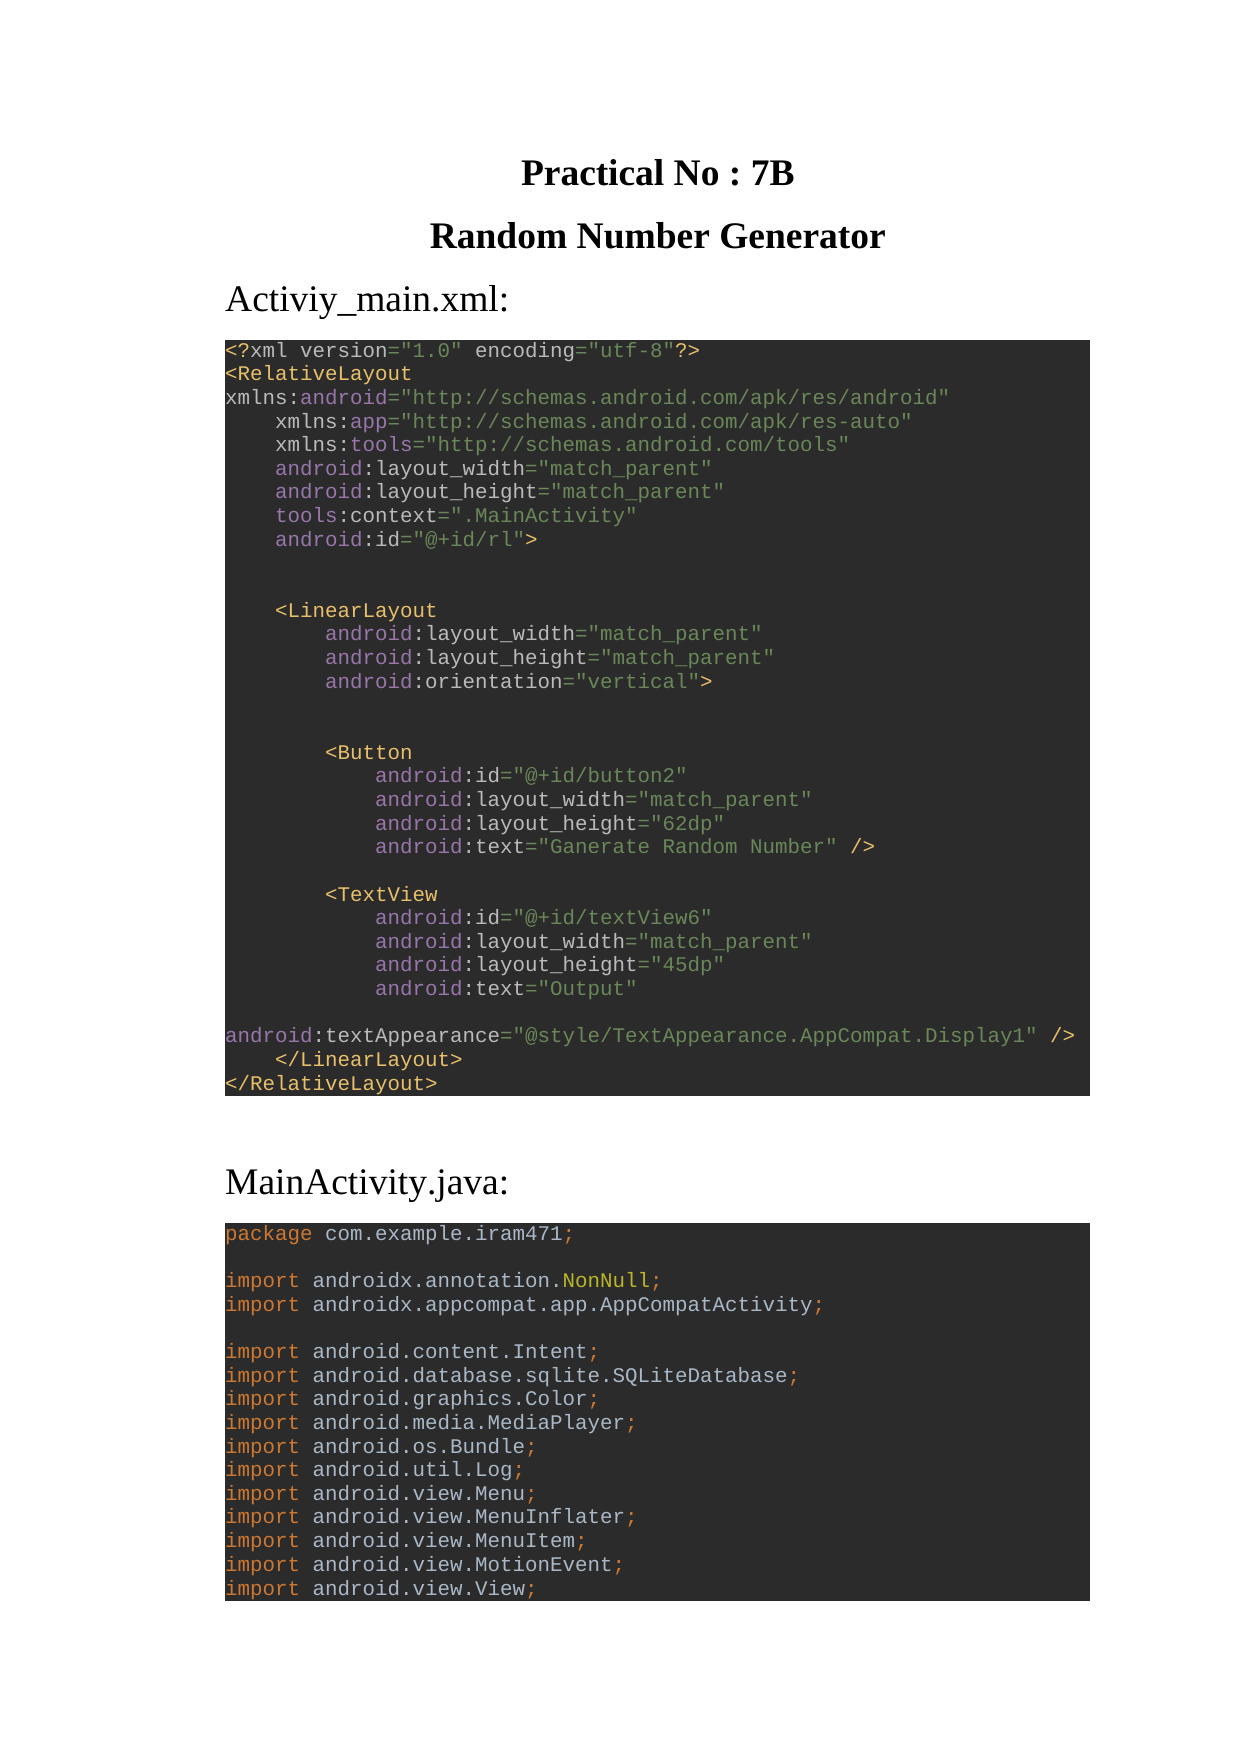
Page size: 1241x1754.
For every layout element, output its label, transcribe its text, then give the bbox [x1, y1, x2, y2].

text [225, 1223, 1090, 1601]
text Practical No : 7B [225, 150, 1090, 193]
text <?xml version="1.0" encoding="utf-8"?> <RelativeLayout xmlns:android="http://schemas.android.com/apk/res/android" xmlns:app="http://schemas.android.com/apk/res-auto" xmlns:tools="http://schemas.android.com/tools" android:layout_width="match_parent" android:layout_height="match_parent" tools:context=".MainActivity" android:id="@+id/rl"> <LinearLayout android:layout_width="match_parent" android:layout_height="match_parent" android:orientation="vertical"> <Button android:id="@+id/button2" android:layout_width="match_parent" android:layout_height="62dp" android:text="Ganerate Random Number" /> <TextView android:id="@+id/textView6" android:layout_width="match_parent" android:layout_height="45dp" android:text="Output" android:textAppearance="@style/TextAppearance.AppCompat.Display1" /> </LinearLayout> </RelativeLayout> [225, 340, 1090, 1096]
text Random Number Generator [225, 213, 1090, 256]
text Activiy_main.xml: [225, 276, 1090, 319]
text MainActivity.java: [225, 1159, 1090, 1203]
